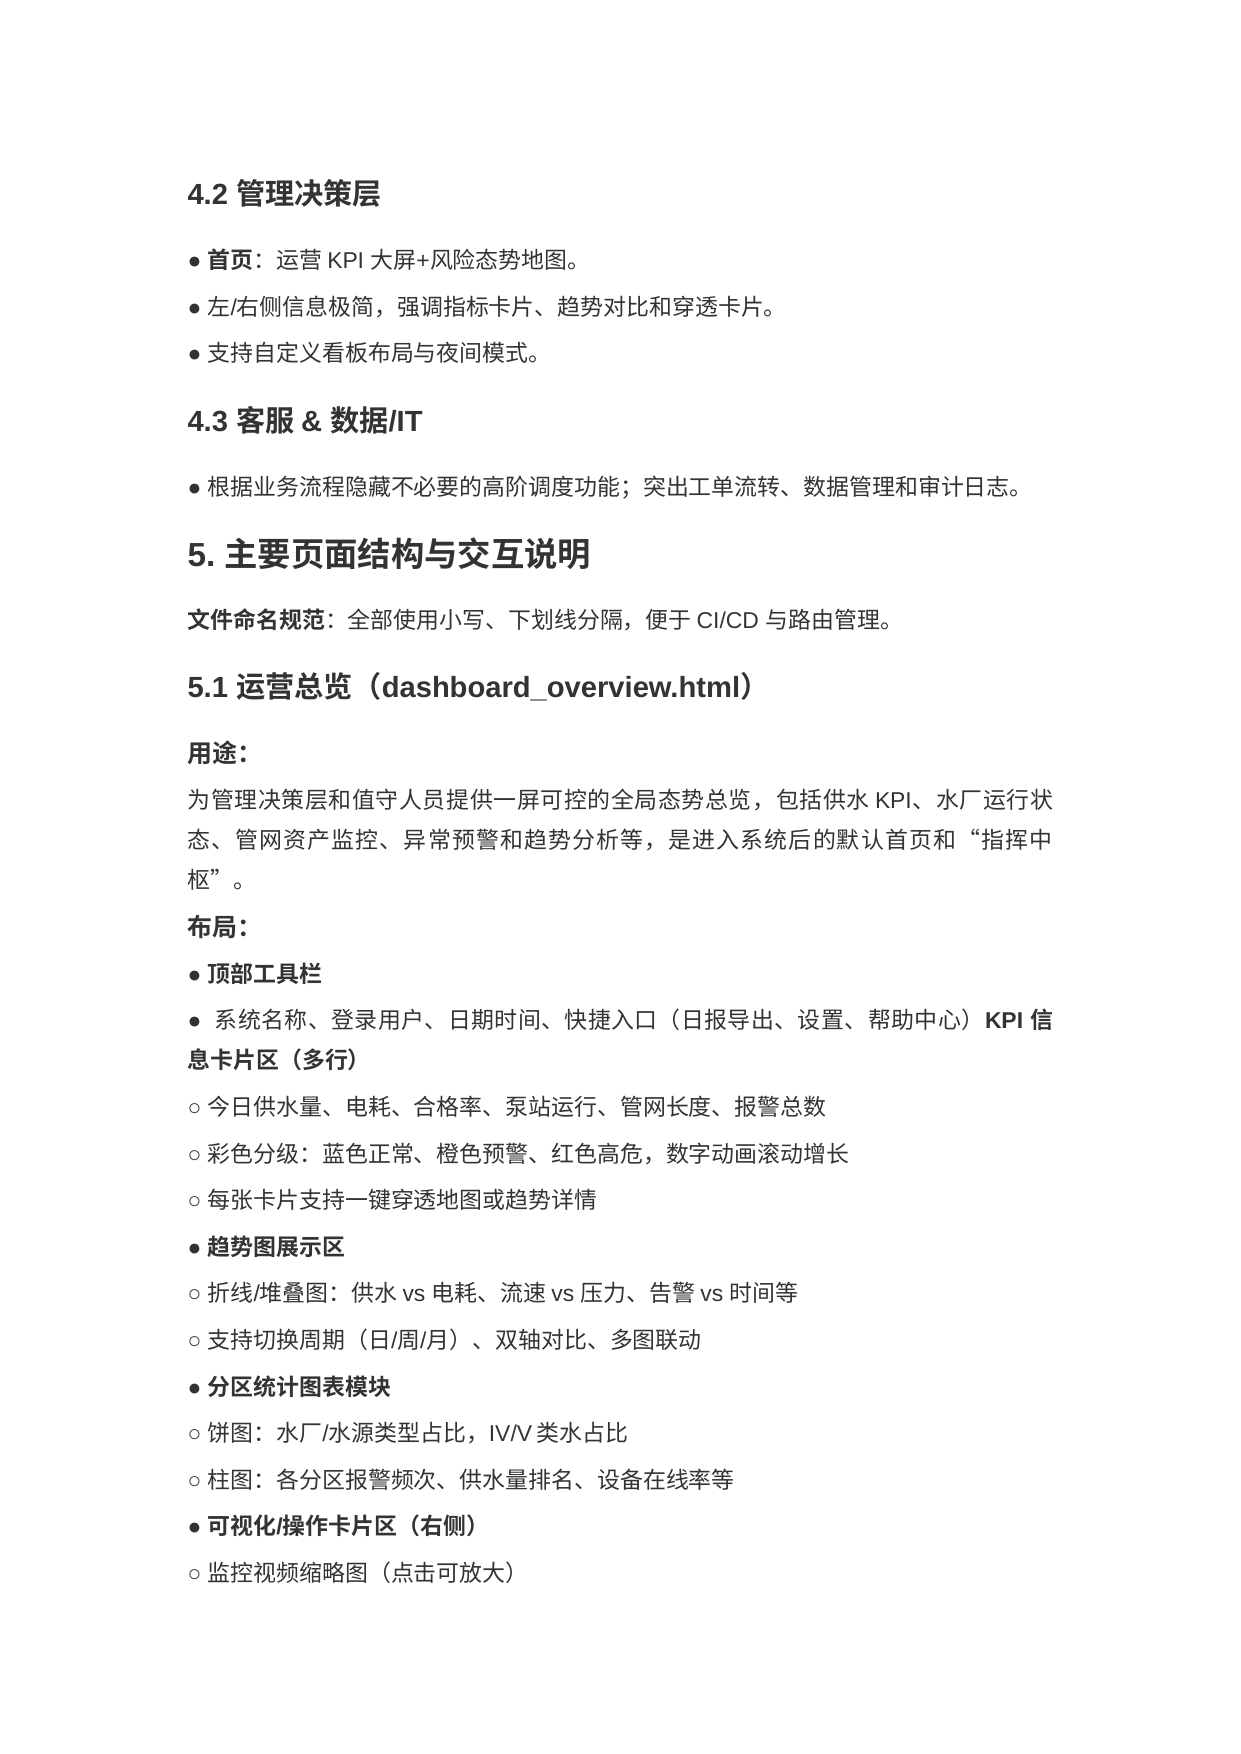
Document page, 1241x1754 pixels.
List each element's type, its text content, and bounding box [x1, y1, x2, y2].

text ○ 彩色分级：蓝色正常、橙色预警、红色高危，数字动画滚动增长 [187, 1132, 1053, 1172]
text ● 趋势图展示区 [187, 1225, 1053, 1265]
text ○ 今日供水量、电耗、合格率、泵站运行、管网长度、报警总数 [187, 1085, 1053, 1126]
subtitle 4.3 客服 & 数据/IT [187, 378, 1053, 458]
text ○ 每张卡片支持一键穿透地图或趋势详情 [187, 1178, 1053, 1219]
subtitle 4.2 管理决策层 [187, 151, 1053, 232]
subtitle 布局： [187, 905, 1053, 946]
text 文件命名规范：全部使用小写、下划线分隔，便于 CI/CD 与路由管理。 [187, 598, 1053, 638]
text 为管理决策层和值守人员提供一屏可控的全局态势总览，包括供水KPI、水厂运行状态、管网资产监控、异常预警和趋势分析等，是进入系统后的默认首页和“指挥中枢”。 [187, 778, 1053, 899]
subtitle 5. 主要页面结构与交互说明 [187, 511, 1053, 592]
text ● 左/右侧信息极简，强调指标卡片、趋势对比和穿透卡片。 [187, 285, 1053, 325]
text ● 分区统计图表模块 [187, 1365, 1053, 1405]
text ● 顶部工具栏 [187, 952, 1053, 992]
text ● 支持自定义看板布局与夜间模式。 [187, 331, 1053, 372]
subtitle 用途： [187, 732, 1053, 772]
text ○ 柱图：各分区报警频次、供水量排名、设备在线率等 [187, 1458, 1053, 1498]
text ○ 监控视频缩略图（点击可放大） [187, 1551, 1053, 1591]
text ● 系统名称、登录用户、日期时间、快捷入口（日报导出、设置、帮助中心）KPI 信息卡片区（多行） [187, 998, 1053, 1079]
text ● 首页：运营 KPI 大屏+风险态势地图。 [187, 238, 1053, 278]
text ○ 折线/堆叠图：供水 vs 电耗、流速 vs 压力、告警 vs 时间等 [187, 1272, 1053, 1312]
text ● 根据业务流程隐藏不必要的高阶调度功能；突出工单流转、数据管理和审计日志。 [187, 465, 1053, 505]
subtitle 5.1 运营总览（dashboard_overview.html） [187, 645, 1053, 725]
text ● 可视化/操作卡片区（右侧） [187, 1504, 1053, 1545]
text ○ 支持切换周期（日/周/月）、双轴对比、多图联动 [187, 1318, 1053, 1358]
text ○ 饼图：水厂/水源类型占比，IV/V类水占比 [187, 1411, 1053, 1452]
